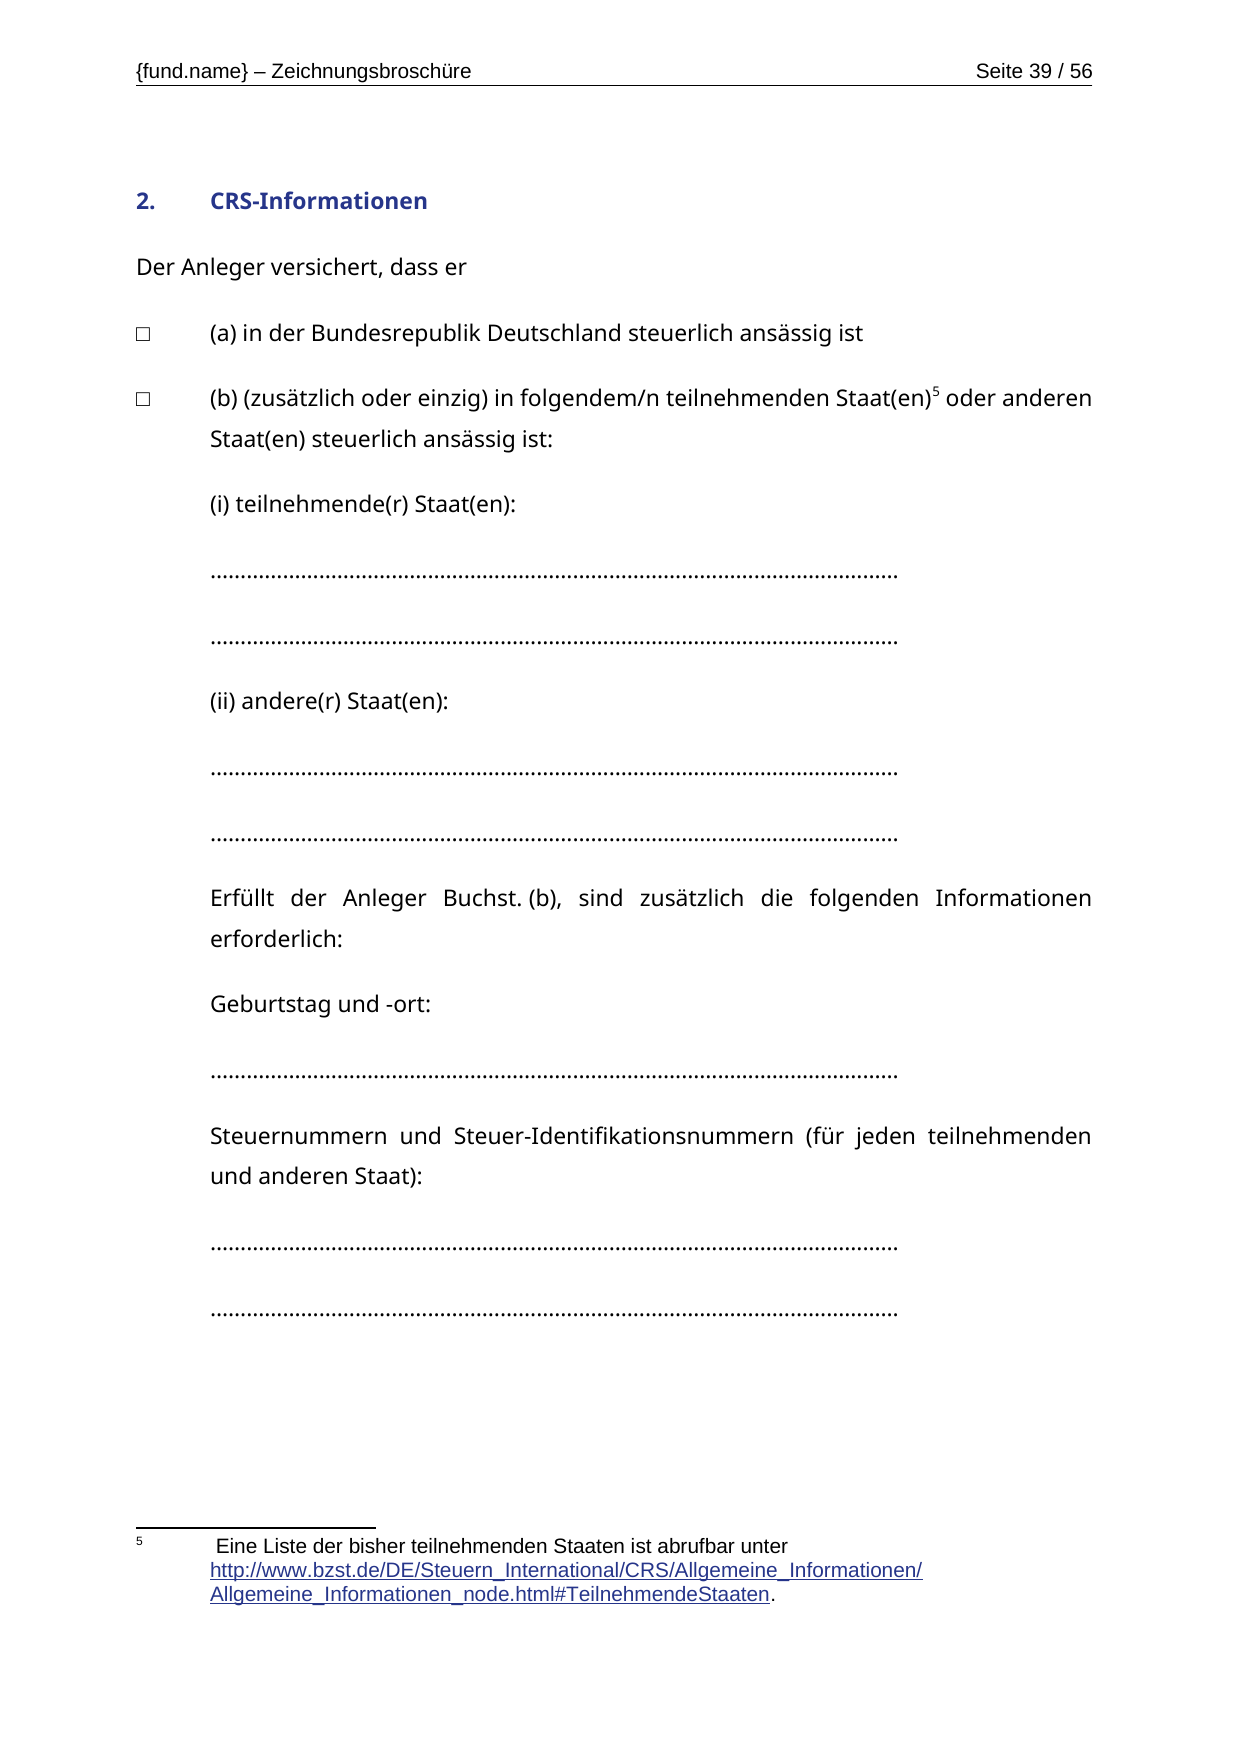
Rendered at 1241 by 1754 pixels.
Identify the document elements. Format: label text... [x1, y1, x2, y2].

text (i) teilnehmende(r) Staat(en): [210, 488, 1092, 519]
subtitle CRS-Informationen [136, 185, 1092, 216]
text Erfüllt der Anleger Buchst. (b), sind zusätzlich die folgenden Informationen erforderlich: [210, 882, 1092, 954]
text □ (a) in der Bundesrepublik Deutschland steuerlich ansässig ist [136, 316, 1092, 348]
text Steuernummern und Steuer-Identifikationsnummern (für jeden teilnehmenden und anderen Staat): [210, 1119, 1092, 1191]
text Geburtstag und -ort: [210, 988, 1092, 1019]
text …………………………………………………………………………………………………… [210, 1054, 1092, 1085]
text (ii) andere(r) Staat(en): [210, 685, 1092, 716]
text …………………………………………………………………………………………………… [210, 1226, 1092, 1257]
text …………………………………………………………………………………………………… [210, 816, 1092, 848]
text …………………………………………………………………………………………………… [210, 1291, 1092, 1323]
text …………………………………………………………………………………………………… [210, 619, 1092, 651]
text …………………………………………………………………………………………………… [210, 751, 1092, 782]
text …………………………………………………………………………………………………… [210, 554, 1092, 585]
text □ (b) (zusätzlich oder einzig) in folgendem/n teilnehmenden Staat(en) oder anderen Staat(en) steuerlich ansässig ist: [136, 382, 1092, 454]
text Der Anleger versichert, dass er [136, 251, 1092, 282]
